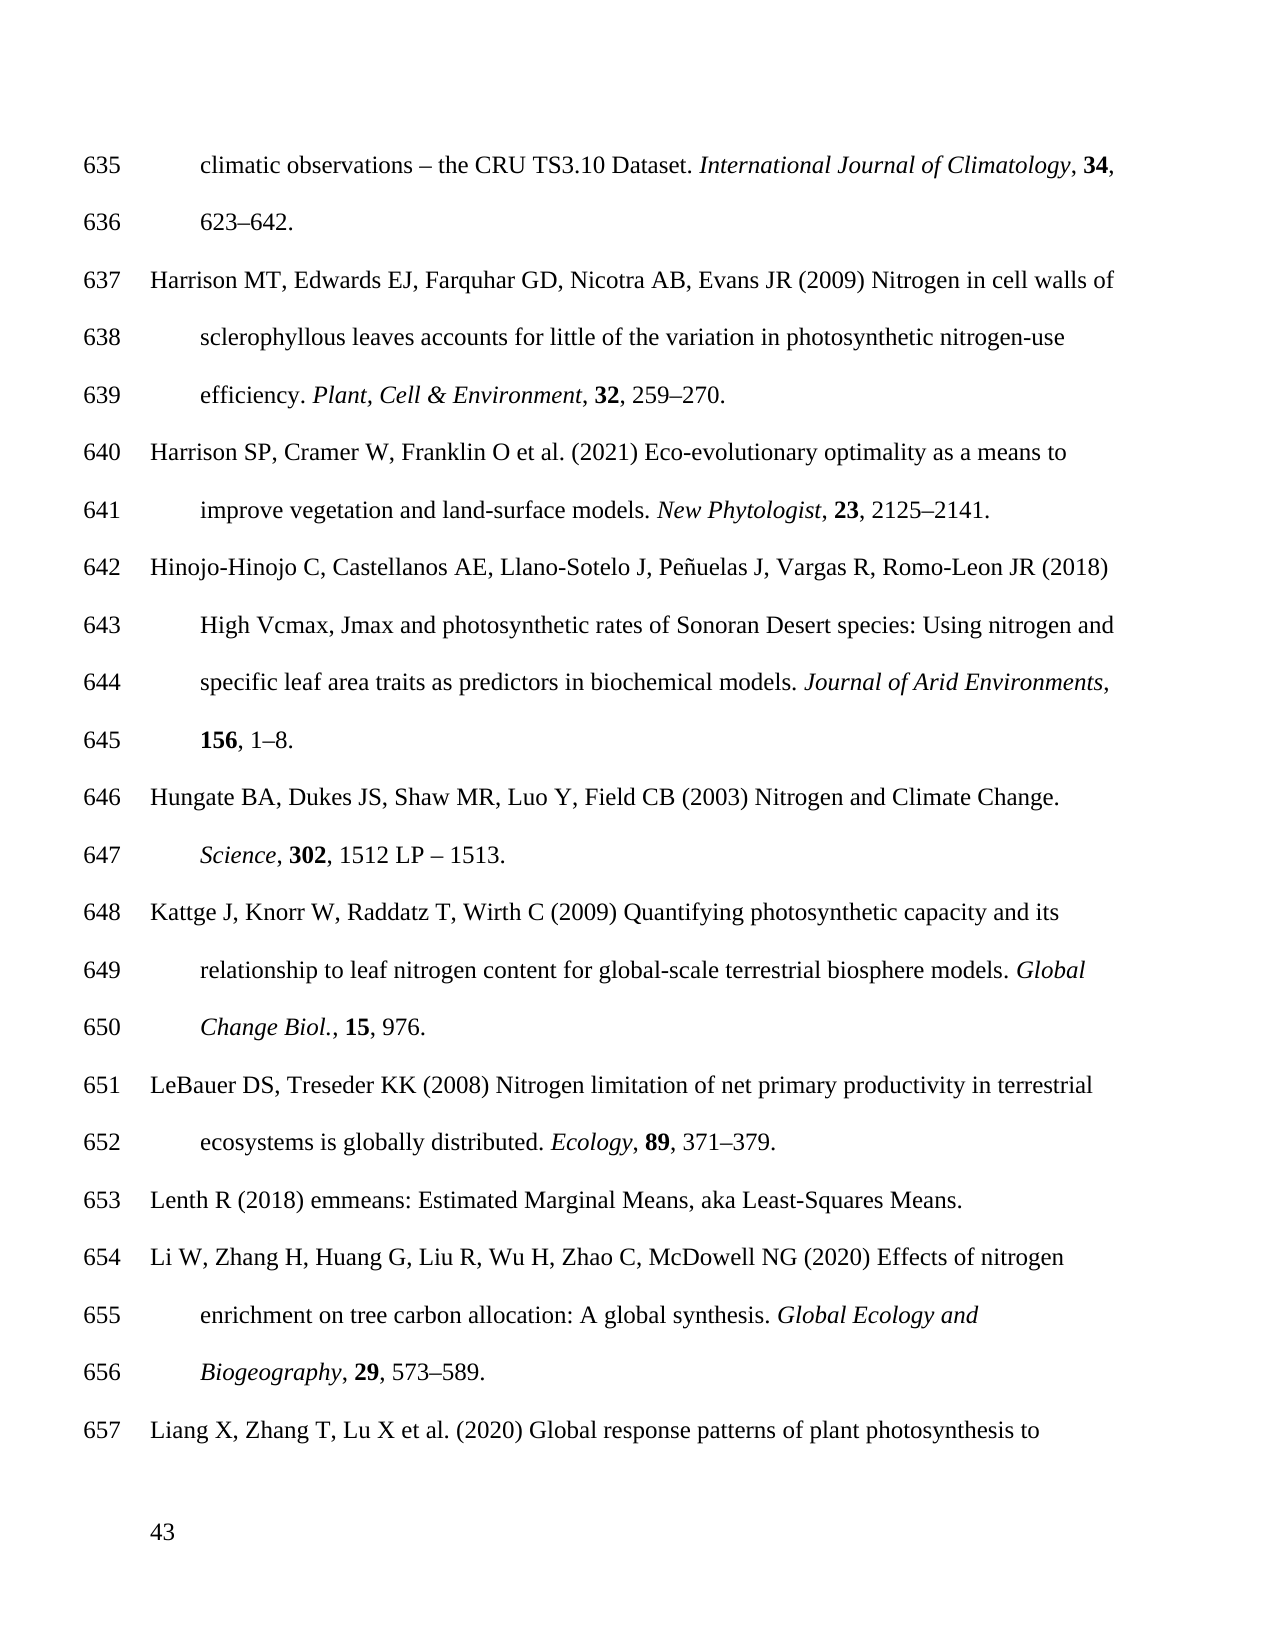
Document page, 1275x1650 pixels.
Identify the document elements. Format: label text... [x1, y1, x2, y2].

text Harrison SP, Cramer W, Franklin O et al. (2021) Eco-evolutionary optimality as a means to improve vegetation and land-surface models. New Phytologist, 23, 2125–2141. [150, 437, 1125, 524]
text Hungate BA, Dukes JS, Shaw MR, Luo Y, Field CB (2003) Nitrogen and Climate Change. Science, 302, 1512 LP – 1513. [150, 782, 1125, 869]
text Lenth R (2018) emmeans: Estimated Marginal Means, aka Least-Squares Means. [150, 1185, 1125, 1214]
text Harrison MT, Edwards EJ, Farquhar GD, Nicotra AB, Evans JR (2009) Nitrogen in cell walls of sclerophyllous leaves accounts for little of the variation in photosynthetic nitrogen-use efficiency. Plant, Cell & Environment, 32, 259–270. [150, 265, 1125, 409]
text Li W, Zhang H, Huang G, Liu R, Wu H, Zhao C, McDowell NG (2020) Effects of nitrogen enrichment on tree carbon allocation: A global synthesis. Global Ecology and Biogeography, 29, 573–589. [150, 1242, 1125, 1386]
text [150, 150, 1125, 236]
text Hinojo-Hinojo C, Castellanos AE, Llano-Sotelo J, Peñuelas J, Vargas R, Romo-Leon JR (2018) High Vcmax, Jmax and photosynthetic rates of Sonoran Desert species: Using nitrogen and specific leaf area traits as predictors in biochemical models. Journal of Arid Environments, 156, 1–8. [150, 552, 1125, 754]
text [150, 1415, 1125, 1444]
text LeBauer DS, Treseder KK (2008) Nitrogen limitation of net primary productivity in terrestrial ecosystems is globally distributed. Ecology, 89, 371–379. [150, 1070, 1125, 1156]
text Kattge J, Knorr W, Raddatz T, Wirth C (2009) Quantifying photosynthetic capacity and its relationship to leaf nitrogen content for global-scale terrestrial biosphere models. Global Change Biol., 15, 976. [150, 897, 1125, 1041]
